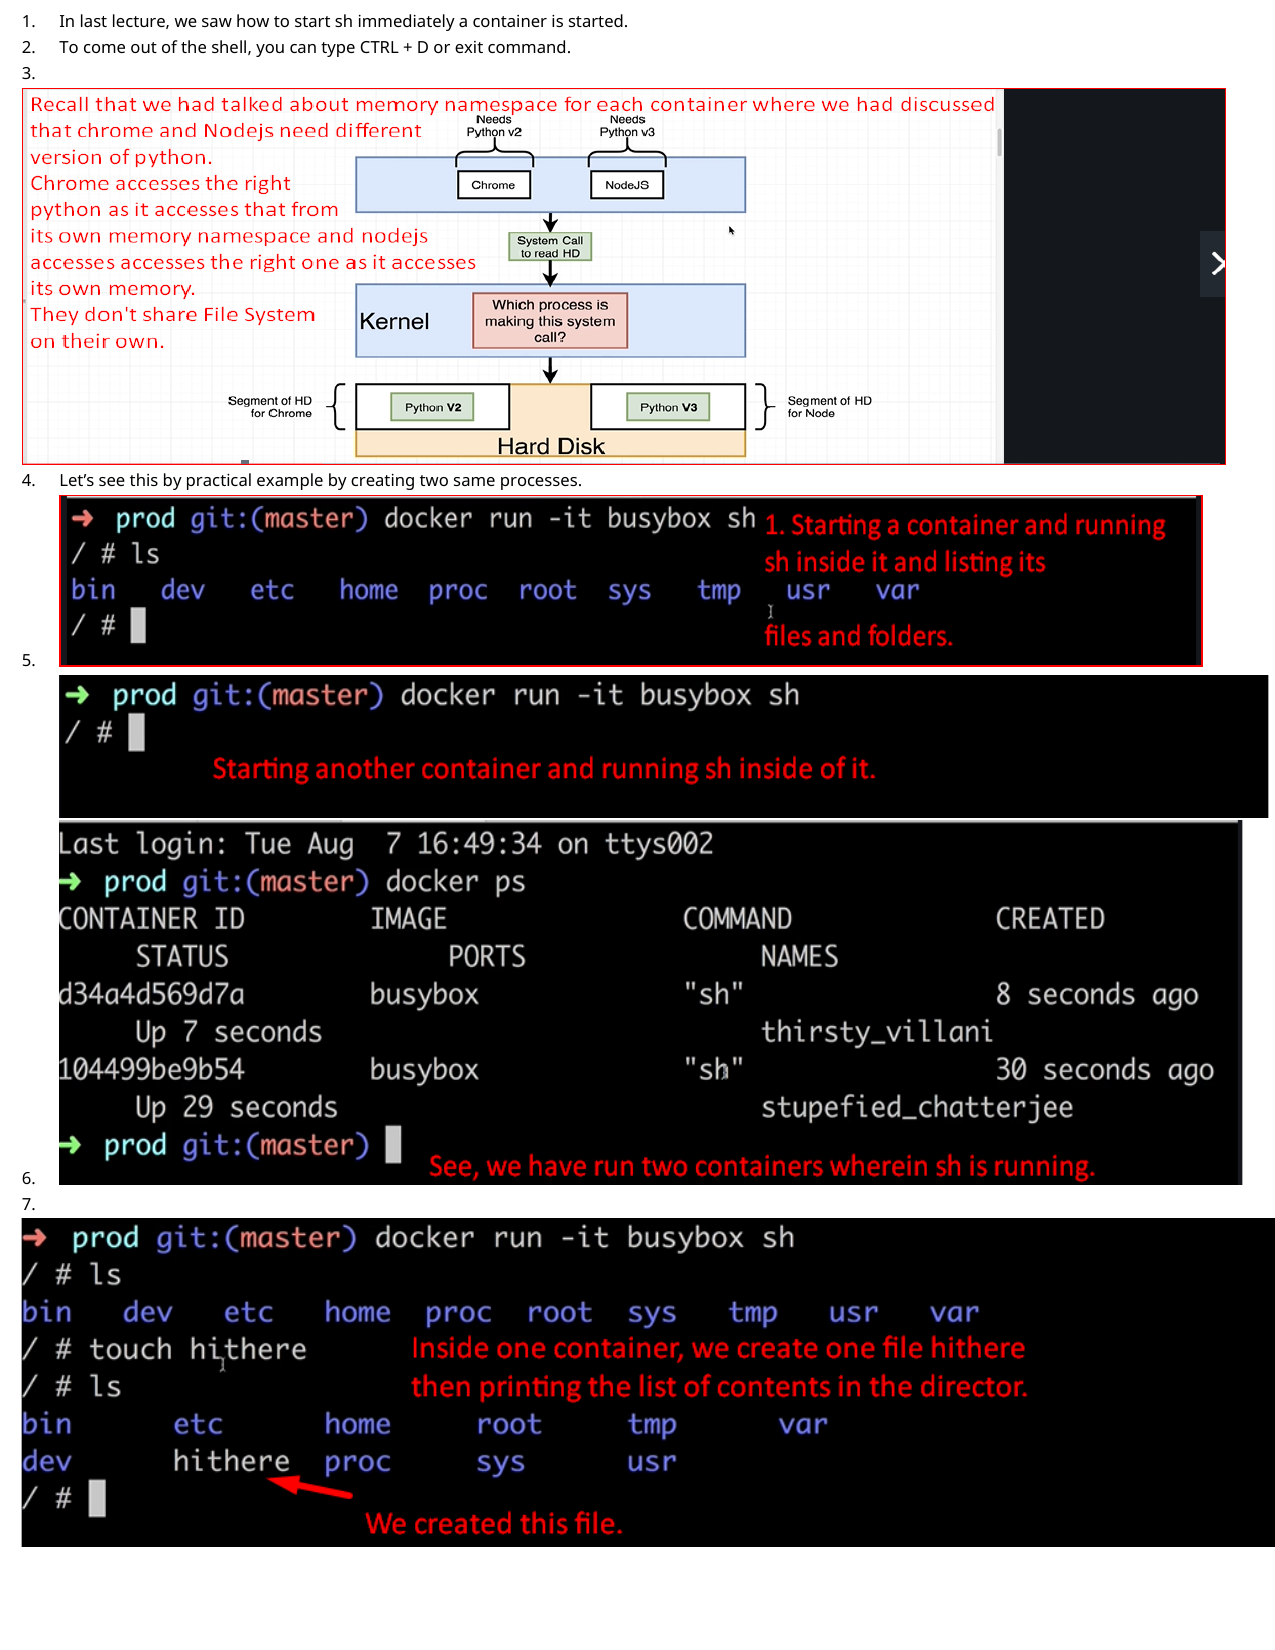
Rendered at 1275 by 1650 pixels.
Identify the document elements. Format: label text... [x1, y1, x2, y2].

list Let’s see this by practical example by creating two same processes. [22, 469, 1255, 491]
list In last lecture, we saw how to start sh immediately a container is started. [22, 9, 1255, 32]
picture [59, 820, 1243, 1185]
picture [21, 1218, 1275, 1547]
picture [61, 496, 1201, 665]
list To come out of the shell, you can type CTRL + D or exit command. [22, 35, 1255, 58]
picture [59, 675, 1269, 818]
picture [23, 89, 1225, 464]
